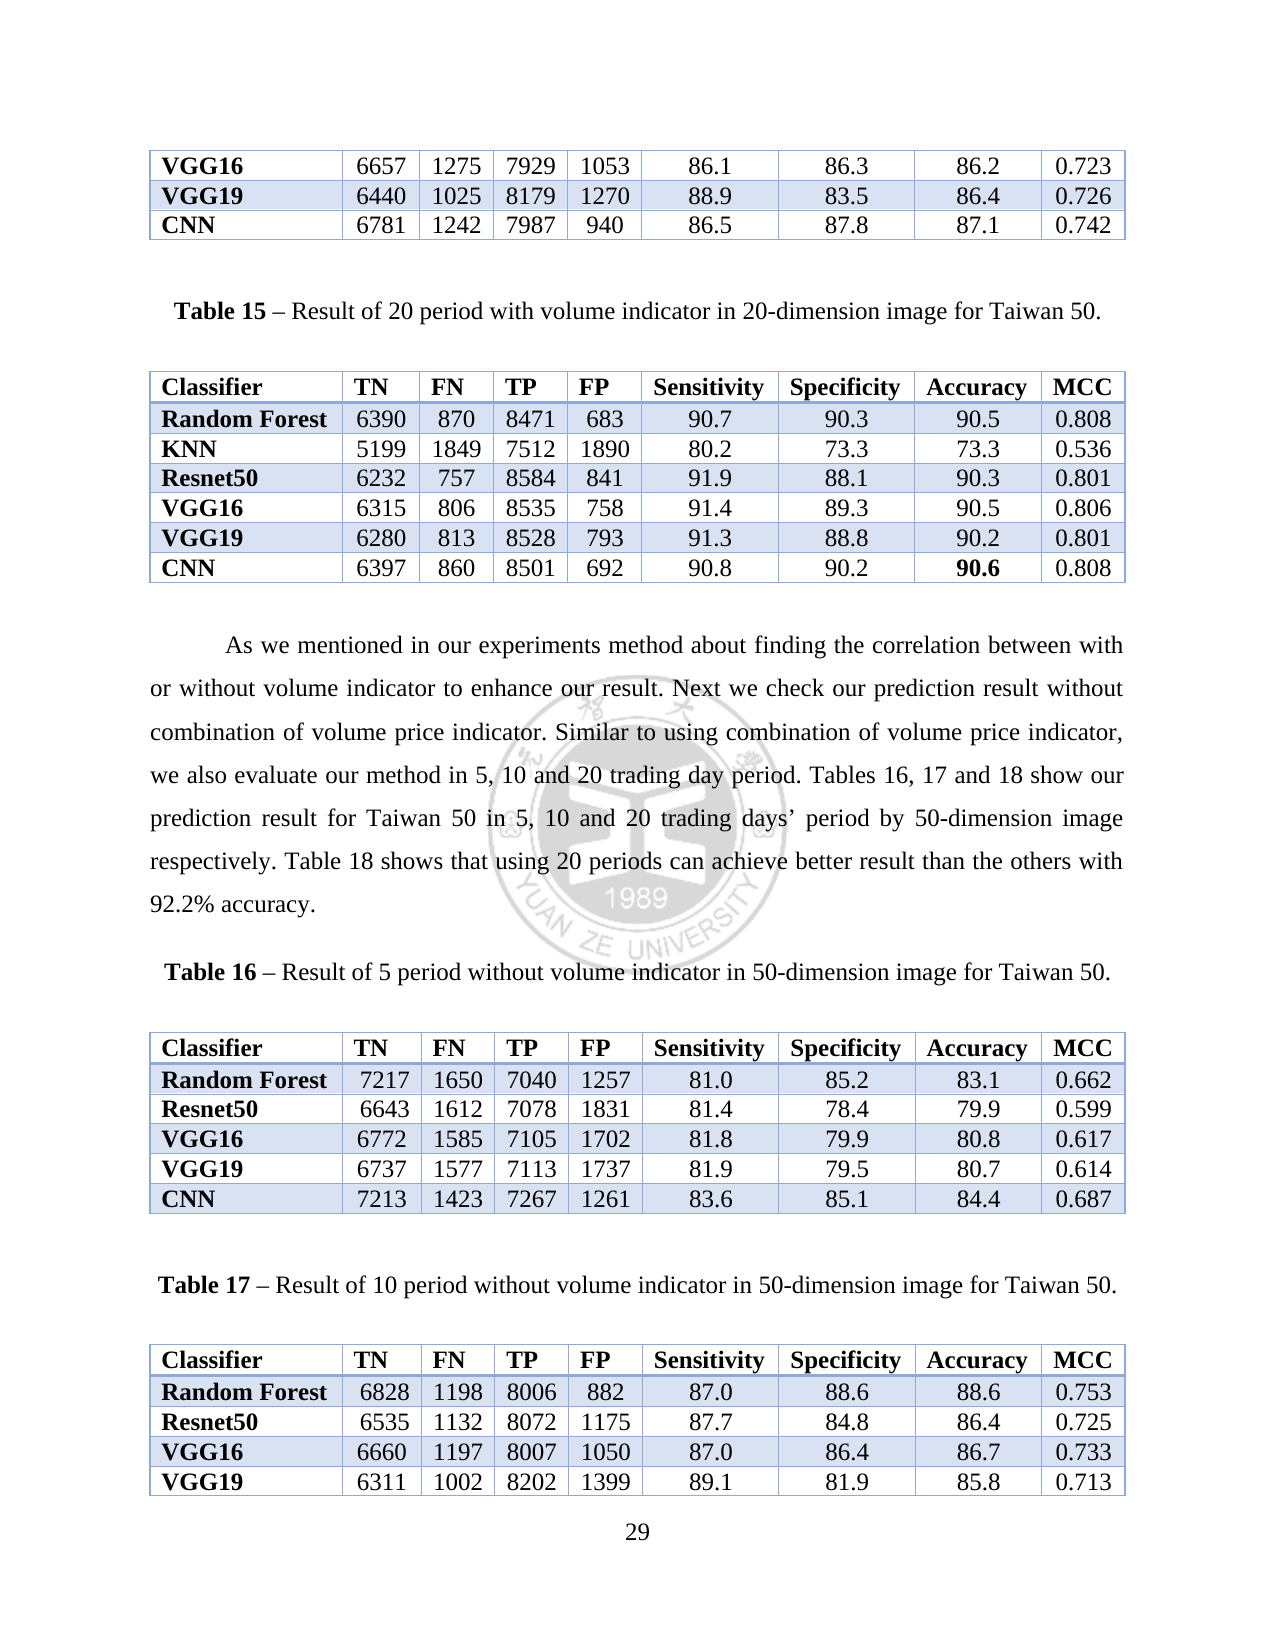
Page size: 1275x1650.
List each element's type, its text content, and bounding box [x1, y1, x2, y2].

table_cell 0.536 [1042, 434, 1124, 462]
table_cell 860 [420, 553, 493, 582]
text As we mentioned in our experiments method about finding the correlation between with or without volume indicator to enhance our result. Next we check our prediction result without combination of volume price indicator. Similar to using combination of volume price indicator, we also evaluate our method in 5, 10 and 20 trading day period. Tables 16, 17 and 18 show our prediction result for Taiwan 50 in 5, 10 and 20 trading days’ period by 50-dimension image respectively. Table 18 shows that using 20 periods can achieve better result than the others with 92.2% accuracy. [150, 630, 1125, 918]
table_cell 1399 [569, 1467, 642, 1495]
table_cell 8006 [495, 1377, 568, 1406]
table_header TP [495, 1033, 568, 1062]
table_cell 8007 [495, 1437, 568, 1466]
table_cell 6535 [343, 1407, 421, 1436]
table_cell 88.9 [642, 181, 778, 209]
picture [487, 918, 788, 957]
table_cell 806 [420, 493, 493, 522]
table_cell 0.806 [1042, 493, 1124, 522]
table_cell 8535 [494, 493, 567, 522]
table_cell 87.0 [643, 1437, 778, 1466]
table_cell VGG19 [151, 523, 342, 552]
table_cell 1053 [568, 151, 641, 180]
table_cell 6828 [343, 1377, 421, 1406]
table_cell 89.3 [779, 493, 914, 522]
table_cell 79.5 [779, 1154, 915, 1183]
table_cell 1650 [422, 1065, 494, 1093]
table_cell Random Forest [151, 404, 342, 433]
table_cell 6232 [343, 464, 419, 492]
table_header FN [422, 1033, 494, 1062]
table_header Specificity [779, 372, 914, 401]
table_cell 1198 [422, 1377, 494, 1406]
table_cell 0.599 [1042, 1095, 1124, 1123]
table_cell VGG16 [151, 151, 342, 180]
table_cell 86.4 [916, 1407, 1041, 1436]
table_cell 88.6 [779, 1377, 915, 1406]
table_cell 83.5 [779, 181, 914, 209]
table_cell 5199 [343, 434, 419, 462]
table_cell 89.1 [643, 1467, 778, 1495]
table_cell 940 [568, 211, 641, 239]
table_cell 1831 [569, 1095, 642, 1123]
table_cell 882 [569, 1377, 642, 1406]
table_cell 0.801 [1042, 523, 1124, 552]
table_cell 7113 [495, 1154, 568, 1183]
table_cell 0.687 [1042, 1184, 1124, 1213]
table_header TP [494, 372, 567, 401]
table_cell 0.662 [1042, 1065, 1124, 1093]
table_cell 8202 [495, 1467, 568, 1495]
table_cell 87.1 [915, 211, 1041, 239]
table_cell 80.7 [916, 1154, 1041, 1183]
table_cell 8471 [494, 404, 567, 433]
table_cell 80.2 [642, 434, 778, 462]
table_header Classifier [151, 372, 342, 401]
table_header TN [343, 1033, 421, 1062]
table_cell 90.8 [642, 553, 778, 582]
table_cell 1423 [422, 1184, 494, 1213]
table_cell 0.753 [1042, 1377, 1124, 1406]
table_cell 88.8 [779, 523, 914, 552]
table_cell 1270 [568, 181, 641, 209]
table_cell 0.808 [1042, 404, 1124, 433]
table_cell 90.5 [915, 404, 1041, 433]
table_cell 1025 [420, 181, 493, 209]
table_cell 87.8 [779, 211, 914, 239]
table_cell VGG16 [151, 1437, 342, 1466]
table_cell 0.733 [1042, 1437, 1124, 1466]
table_header FP [568, 372, 641, 401]
text Table 15 – Result of 20 period with volume indicator in 20-dimension image for Taiwan 50. [150, 296, 1125, 325]
table_cell 81.4 [643, 1095, 778, 1123]
table_cell 90.2 [779, 553, 914, 582]
table_cell 0.808 [1042, 553, 1124, 582]
table_cell 81.9 [643, 1154, 778, 1183]
table_header Accuracy [915, 372, 1041, 401]
table_cell 1890 [568, 434, 641, 462]
table_cell 87.0 [643, 1377, 778, 1406]
table_header Sensitivity [643, 1345, 778, 1374]
text Table 16 – Result of 5 period without volume indicator in 50-dimension image for Taiwan 50. [150, 957, 1125, 986]
table_header MCC [1042, 1345, 1124, 1374]
table_cell 6772 [343, 1124, 421, 1153]
table_cell 1612 [422, 1095, 494, 1123]
table_cell 90.7 [642, 404, 778, 433]
table_cell 86.7 [916, 1437, 1041, 1466]
table_header Specificity [779, 1345, 915, 1374]
table_cell 1737 [569, 1154, 642, 1183]
table_cell 7267 [495, 1184, 568, 1213]
text Table 17 – Result of 10 period without volume indicator in 50-dimension image for Taiwan 50. [150, 1270, 1125, 1298]
table_cell 6315 [343, 493, 419, 522]
table_header TN [343, 1345, 421, 1374]
table_header MCC [1042, 372, 1124, 401]
table_cell 8072 [495, 1407, 568, 1436]
table_header FN [420, 372, 493, 401]
table_header TP [495, 1345, 568, 1374]
table_cell 7929 [494, 151, 567, 180]
table_cell 793 [568, 523, 641, 552]
table_cell 91.9 [642, 464, 778, 492]
table_cell 1132 [422, 1407, 494, 1436]
table_cell 7217 [343, 1065, 421, 1093]
table_header Classifier [151, 1345, 342, 1374]
table_cell 8501 [494, 553, 567, 582]
table_cell 6660 [343, 1437, 421, 1466]
table_cell 90.6 [915, 553, 1041, 582]
table_cell 841 [568, 464, 641, 492]
table_header FP [569, 1033, 642, 1062]
table_cell CNN [151, 553, 342, 582]
table_cell CNN [151, 211, 342, 239]
table_cell 90.3 [779, 404, 914, 433]
table_cell 6311 [343, 1467, 421, 1495]
table_cell 7213 [343, 1184, 421, 1213]
table_cell Resnet50 [151, 1407, 342, 1436]
table_cell 0.742 [1042, 211, 1124, 239]
table_cell 1275 [420, 151, 493, 180]
table_header Sensitivity [642, 372, 778, 401]
table_cell 0.725 [1042, 1407, 1124, 1436]
table_cell 91.3 [642, 523, 778, 552]
table_cell 757 [420, 464, 493, 492]
table_cell 85.8 [916, 1467, 1041, 1495]
table_cell 86.4 [779, 1437, 915, 1466]
table_cell 79.9 [779, 1124, 915, 1153]
table_cell Resnet50 [151, 1095, 342, 1123]
table_cell 90.2 [915, 523, 1041, 552]
table_header Sensitivity [643, 1033, 778, 1062]
table_cell 78.4 [779, 1095, 915, 1123]
table_cell 758 [568, 493, 641, 522]
table_cell 6390 [343, 404, 419, 433]
table_cell 85.2 [779, 1065, 915, 1093]
table_cell 6657 [343, 151, 419, 180]
table_cell 88.1 [779, 464, 914, 492]
table_cell 1002 [422, 1467, 494, 1495]
table_cell 86.1 [642, 151, 778, 180]
table_cell 7105 [495, 1124, 568, 1153]
table_cell 813 [420, 523, 493, 552]
table_cell 0.801 [1042, 464, 1124, 492]
table_cell 81.8 [643, 1124, 778, 1153]
table_cell 1257 [569, 1065, 642, 1093]
table_cell 8179 [494, 181, 567, 209]
table_cell 73.3 [779, 434, 914, 462]
table_cell 0.617 [1042, 1124, 1124, 1153]
table_header Classifier [151, 1033, 342, 1062]
table_cell CNN [151, 1184, 342, 1213]
table_cell 0.723 [1042, 151, 1124, 180]
table_cell 88.6 [916, 1377, 1041, 1406]
table_cell VGG19 [151, 1467, 342, 1495]
table_header MCC [1042, 1033, 1124, 1062]
table_cell 0.614 [1042, 1154, 1124, 1183]
table_cell 0.726 [1042, 181, 1124, 209]
table_cell 80.8 [916, 1124, 1041, 1153]
table_cell Random Forest [151, 1377, 342, 1406]
table_cell 7987 [494, 211, 567, 239]
table_cell 692 [568, 553, 641, 582]
table_cell 7078 [495, 1095, 568, 1123]
table_header FN [422, 1345, 494, 1374]
table_cell 0.713 [1042, 1467, 1124, 1495]
table_cell 1585 [422, 1124, 494, 1153]
table_cell 8528 [494, 523, 567, 552]
table_cell 870 [420, 404, 493, 433]
table_cell 84.4 [916, 1184, 1041, 1213]
table_cell 90.3 [915, 464, 1041, 492]
table_header FP [569, 1345, 642, 1374]
table_header Accuracy [916, 1033, 1041, 1062]
table_cell 683 [568, 404, 641, 433]
table_cell 6737 [343, 1154, 421, 1183]
table_cell 6397 [343, 553, 419, 582]
table_cell 84.8 [779, 1407, 915, 1436]
table_cell 79.9 [916, 1095, 1041, 1123]
table_cell 1261 [569, 1184, 642, 1213]
table_header Accuracy [916, 1345, 1041, 1374]
table_cell KNN [151, 434, 342, 462]
table_cell 6781 [343, 211, 419, 239]
table_cell 1577 [422, 1154, 494, 1183]
table_cell 81.0 [643, 1065, 778, 1093]
table_cell 1175 [569, 1407, 642, 1436]
table_cell 83.6 [643, 1184, 778, 1213]
table_cell 81.9 [779, 1467, 915, 1495]
table_header TN [343, 372, 419, 401]
table_cell 87.7 [643, 1407, 778, 1436]
table_cell 8584 [494, 464, 567, 492]
table_cell 1242 [420, 211, 493, 239]
table_cell VGG19 [151, 181, 342, 209]
table_cell 86.4 [915, 181, 1041, 209]
table_cell 83.1 [916, 1065, 1041, 1093]
table_cell VGG16 [151, 493, 342, 522]
table_cell 90.5 [915, 493, 1041, 522]
table_cell 7512 [494, 434, 567, 462]
table_cell VGG16 [151, 1124, 342, 1153]
table_cell Random Forest [151, 1065, 342, 1093]
table_cell 1702 [569, 1124, 642, 1153]
table_cell 1197 [422, 1437, 494, 1466]
table_cell 86.2 [915, 151, 1041, 180]
table_cell 6440 [343, 181, 419, 209]
table_cell Resnet50 [151, 464, 342, 492]
table_cell 86.5 [642, 211, 778, 239]
table_cell 91.4 [642, 493, 778, 522]
table_cell 7040 [495, 1065, 568, 1093]
table_cell 86.3 [779, 151, 914, 180]
table_cell 1050 [569, 1437, 642, 1466]
table_cell VGG19 [151, 1154, 342, 1183]
table_cell 85.1 [779, 1184, 915, 1213]
table_cell 6280 [343, 523, 419, 552]
table_cell 6643 [343, 1095, 421, 1123]
table_header Specificity [779, 1033, 915, 1062]
table_cell 1849 [420, 434, 493, 462]
table_cell 73.3 [915, 434, 1041, 462]
